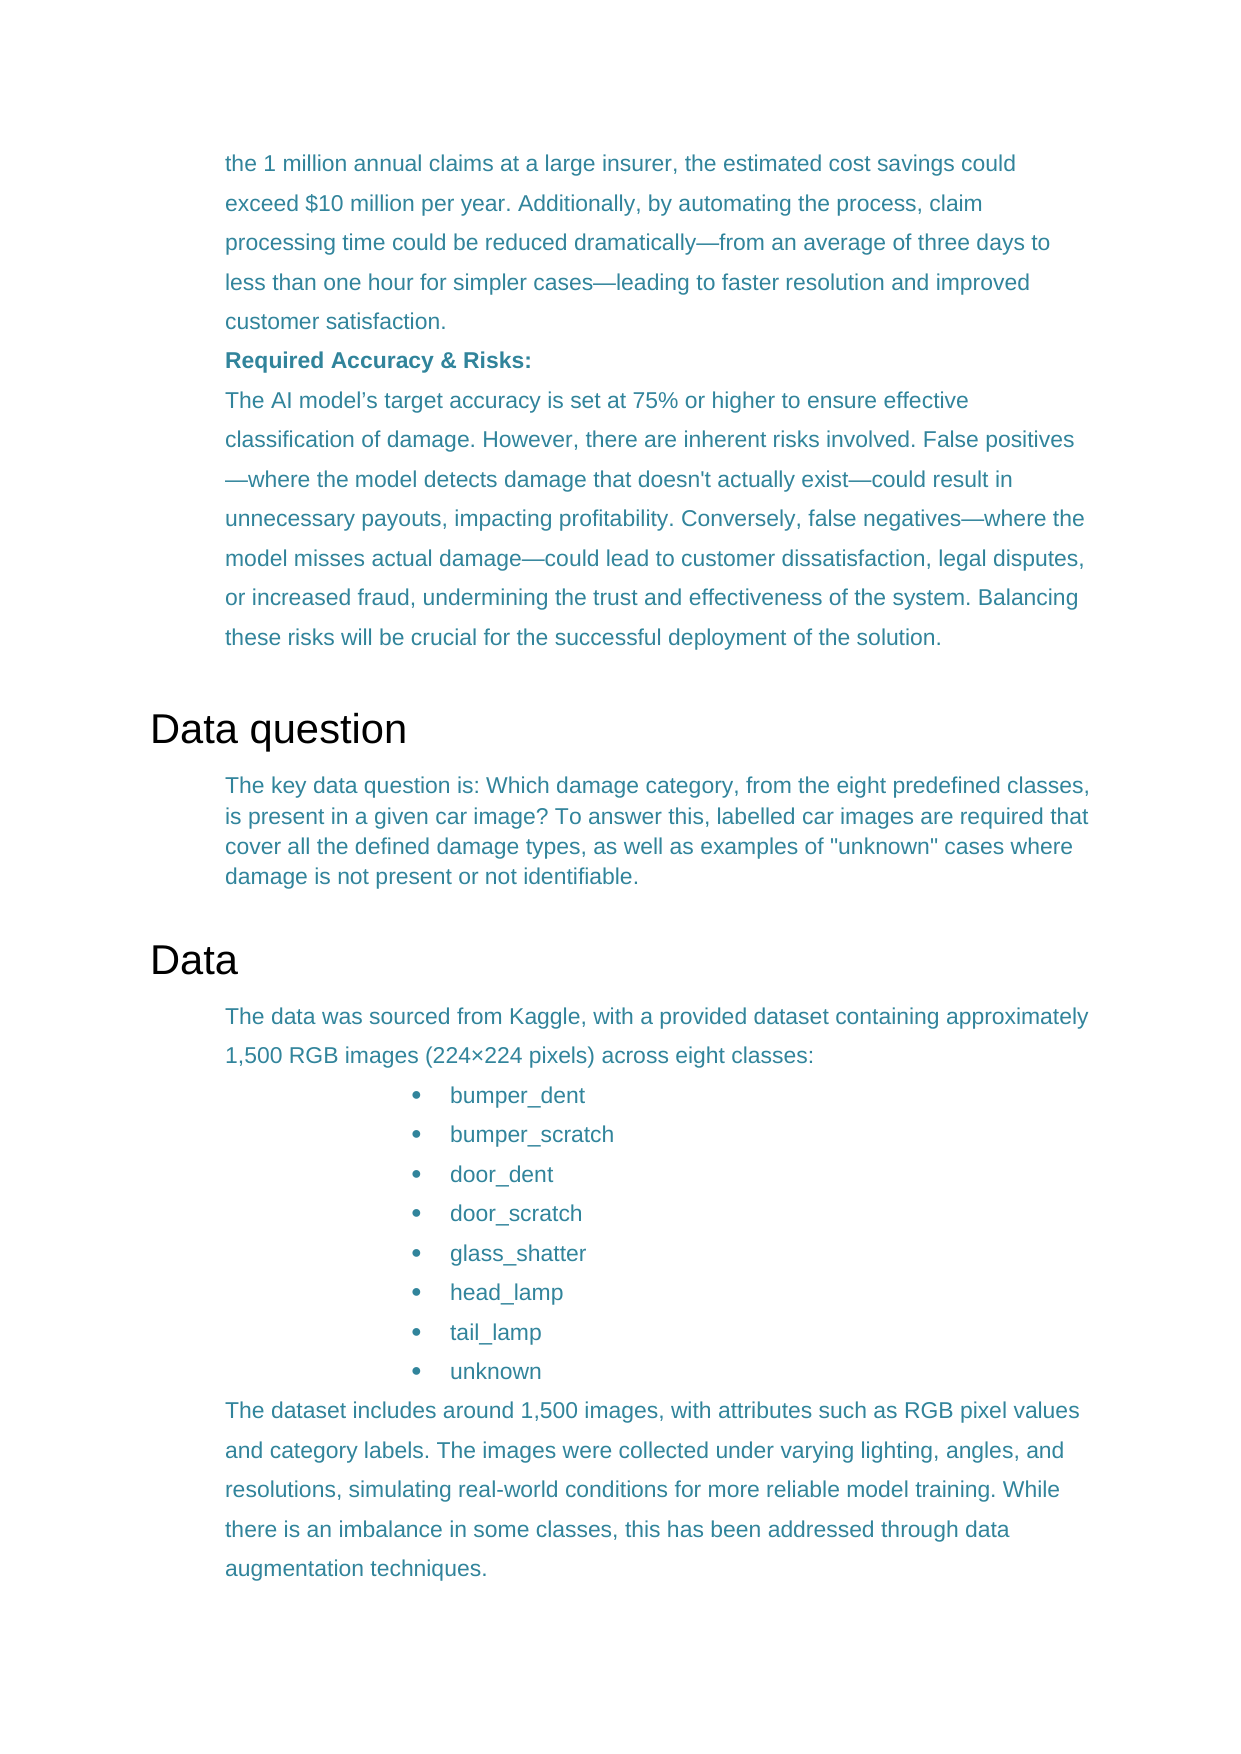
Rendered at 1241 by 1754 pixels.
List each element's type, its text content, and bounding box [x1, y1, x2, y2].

list unknown [412, 1358, 1090, 1384]
text Required Accuracy & Risks: [225, 347, 1090, 374]
list door_scratch [412, 1200, 1090, 1226]
text The key data question is: Which damage category, from the eight predefined classes, is present in a given car image? To answer this, labelled car images are required that cover all the defined damage types, as well as examples of "unknown" cases where damage is not present or not identifiable. [225, 772, 1090, 889]
list door_dent [412, 1161, 1090, 1187]
list glass_shatter [412, 1239, 1090, 1266]
text The AI model’s target accuracy is set at 75% or higher to ensure effective classification of damage. However, there are inherent risks involved. False positives—where the model detects damage that doesn't actually exist—could result in unnecessary payouts, impacting profitability. Conversely, false negatives—where the model misses actual damage—could lead to customer dissatisfaction, legal disputes, or increased fraud, undermining the trust and effectiveness of the system. Balancing these risks will be crucial for the successful deployment of the solution. [225, 387, 1090, 650]
subtitle Data [150, 935, 1090, 983]
list head_lamp [412, 1279, 1090, 1305]
list bumper_dent [412, 1082, 1090, 1108]
subtitle Data question [150, 705, 1090, 753]
list bumper_scratch [412, 1121, 1090, 1147]
list tail_lamp [412, 1318, 1090, 1345]
text The data was sourced from Kaggle, with a provided dataset containing approximately 1,500 RGB images (224×224 pixels) across eight classes: [225, 1003, 1090, 1068]
text The dataset includes around 1,500 images, with attributes such as RGB pixel values and category labels. The images were collected under varying lighting, angles, and resolutions, simulating real-world conditions for more reliable model training. While there is an imbalance in some classes, this has been addressed through data augmentation techniques. [225, 1397, 1090, 1582]
